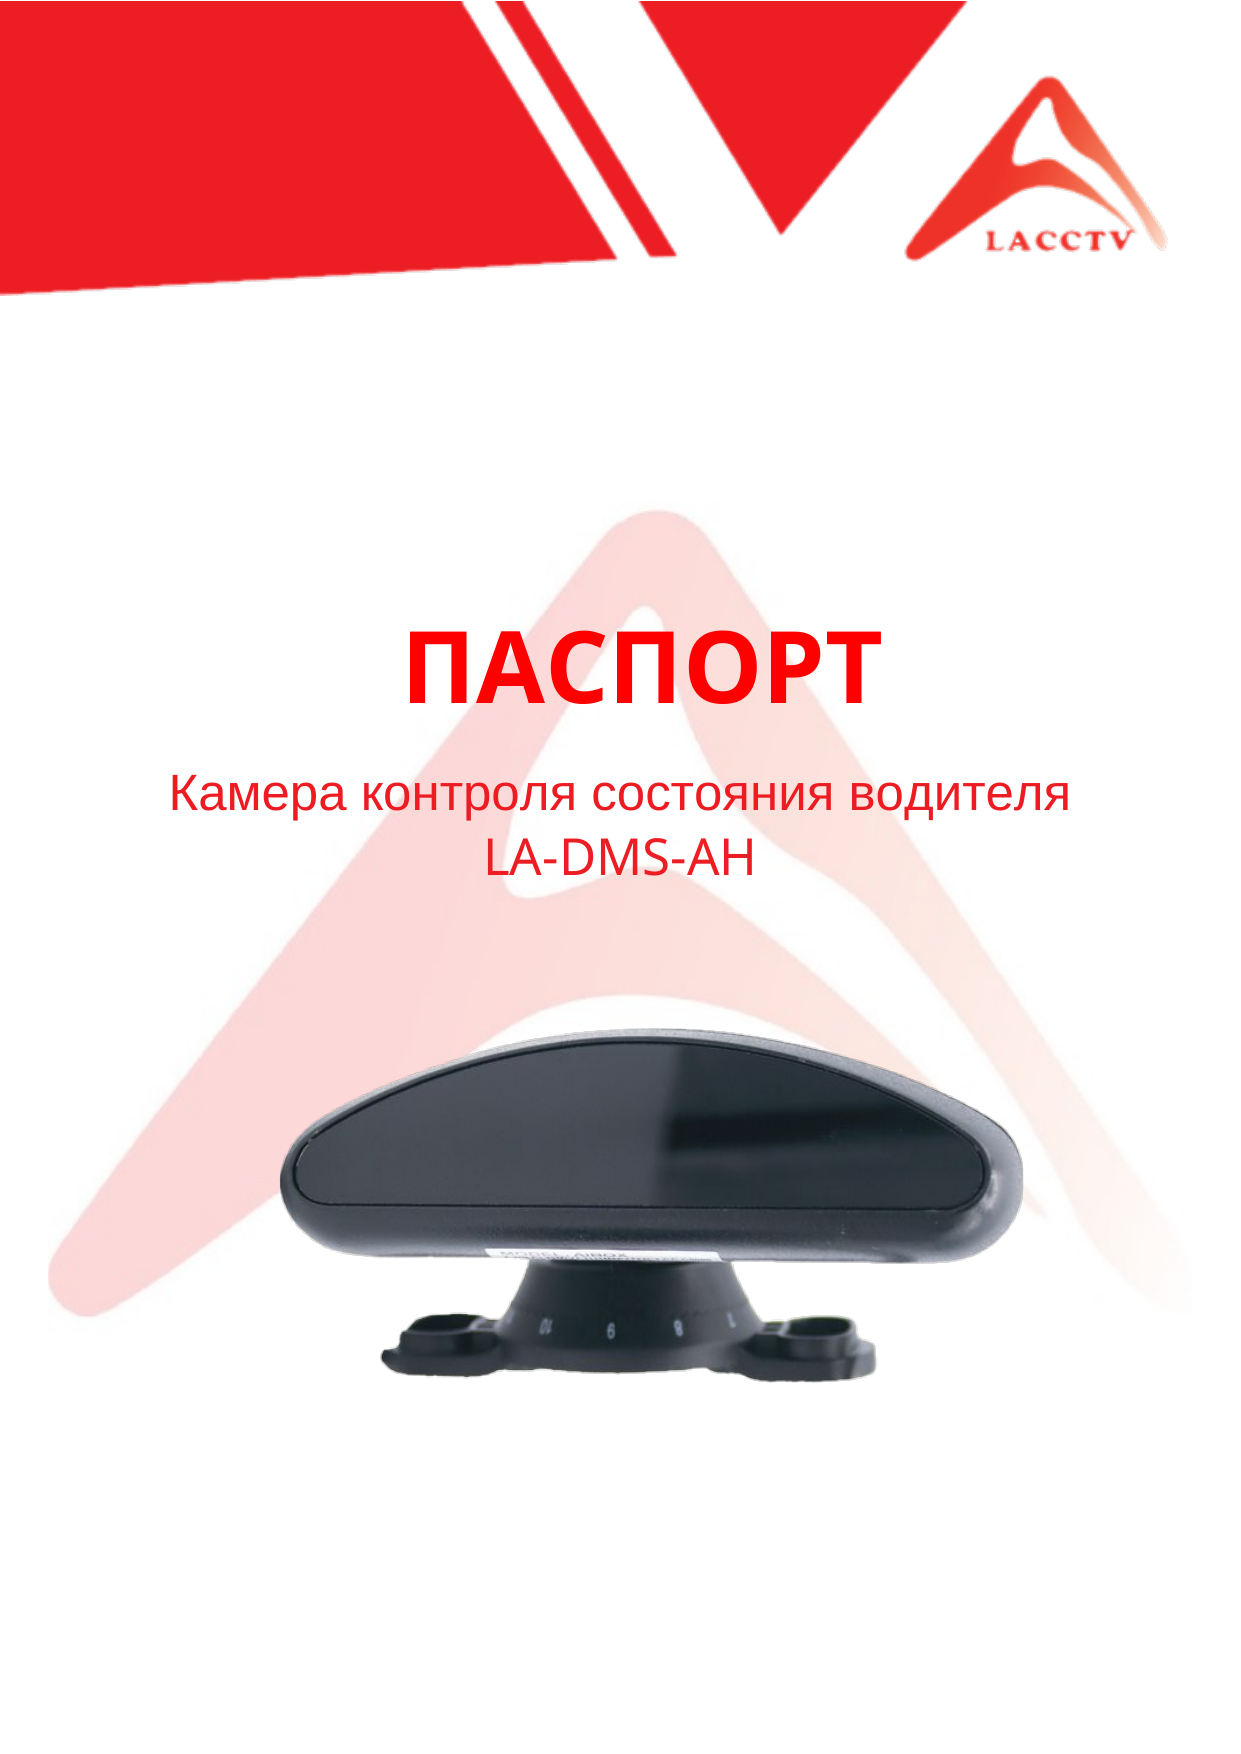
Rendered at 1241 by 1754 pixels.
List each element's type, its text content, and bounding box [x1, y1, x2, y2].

picture [48, 890, 1192, 1754]
text Камера контроля состояния водителя [0, 762, 1240, 821]
text LA-DMS-AH [0, 821, 1240, 890]
picture [0, 1, 1192, 762]
title ПАСПОРТ [117, 597, 1168, 733]
